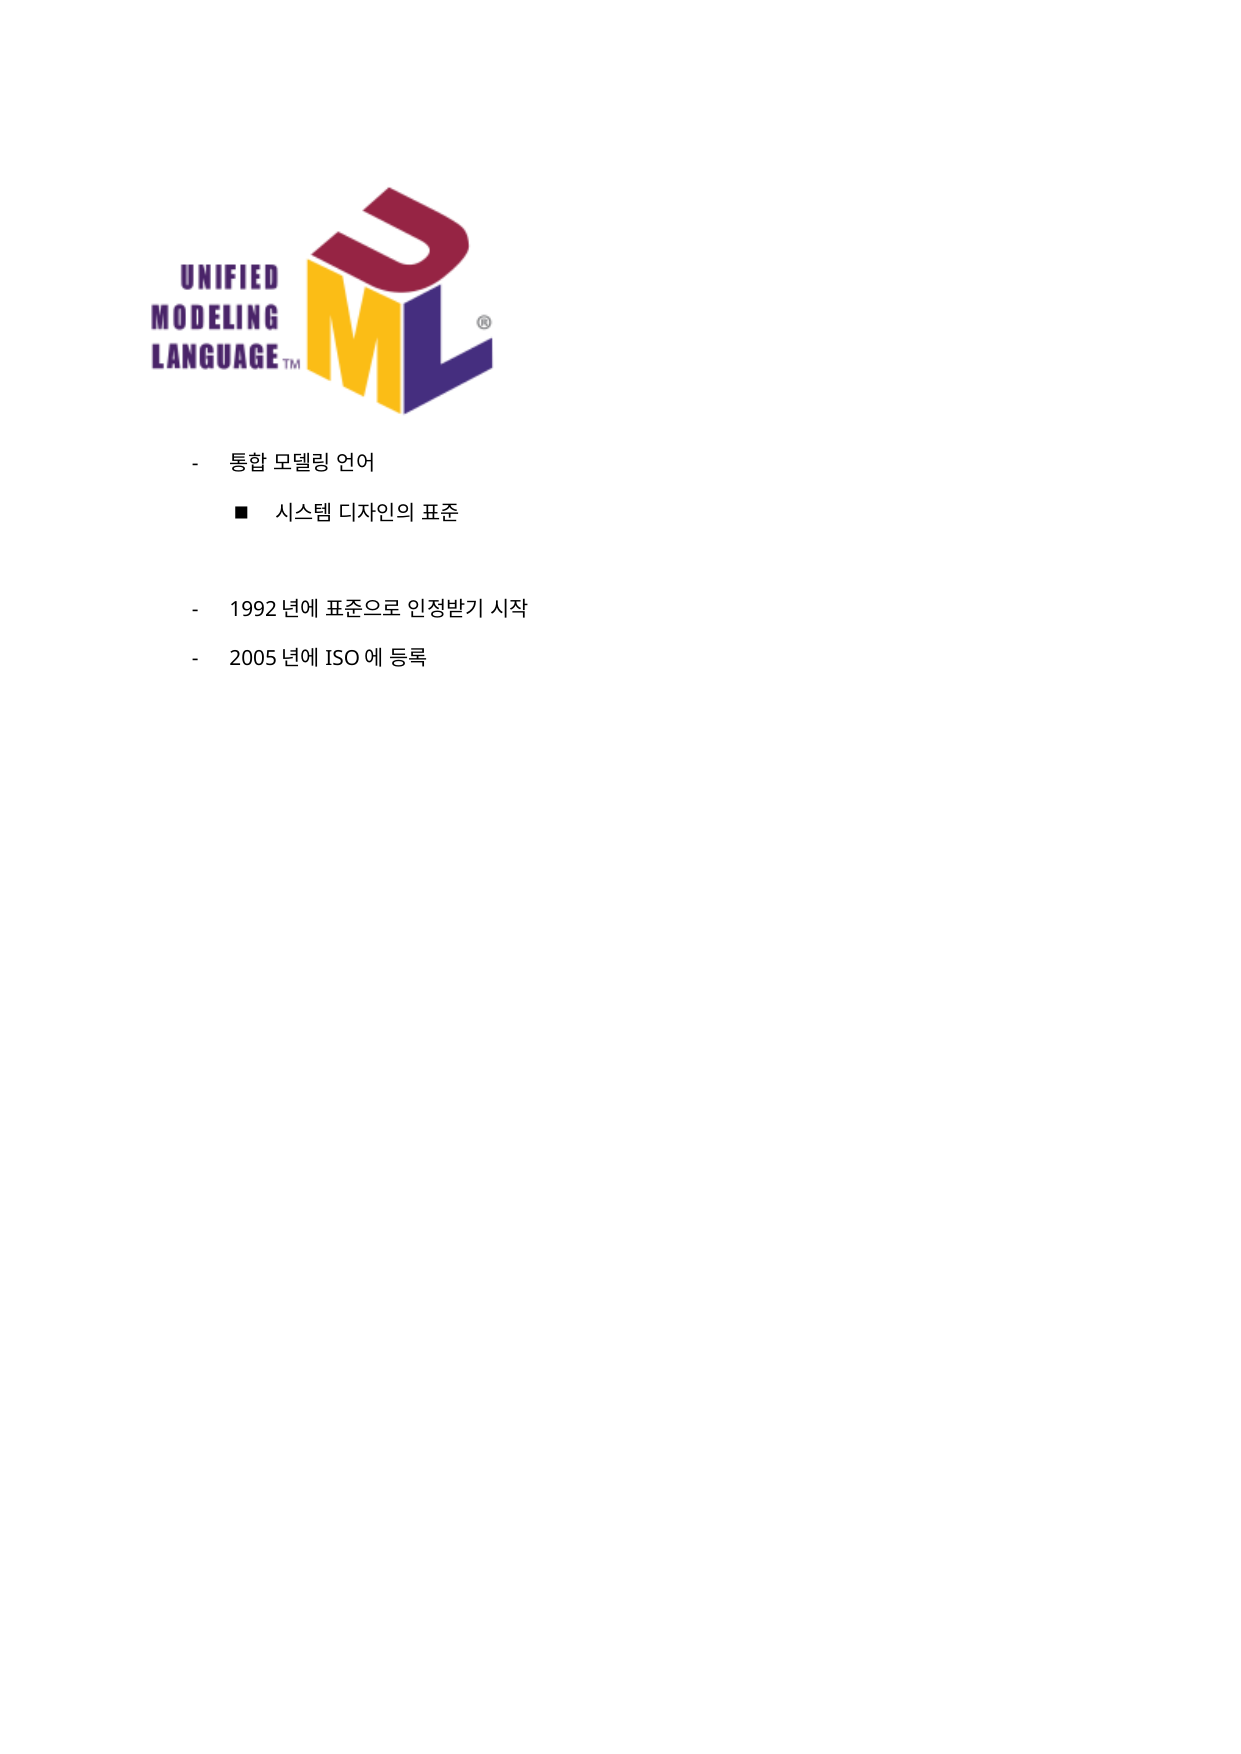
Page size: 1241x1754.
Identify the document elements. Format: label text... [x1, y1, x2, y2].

list 시스템 디자인의 표준 [233, 496, 1090, 526]
list 1992년에 표준으로 인정받기 시작 [192, 592, 1090, 623]
list 2005년에 ISO에 등록 [192, 642, 1090, 672]
list 통합 모델링 언어 [192, 446, 1090, 477]
picture [150, 177, 494, 428]
